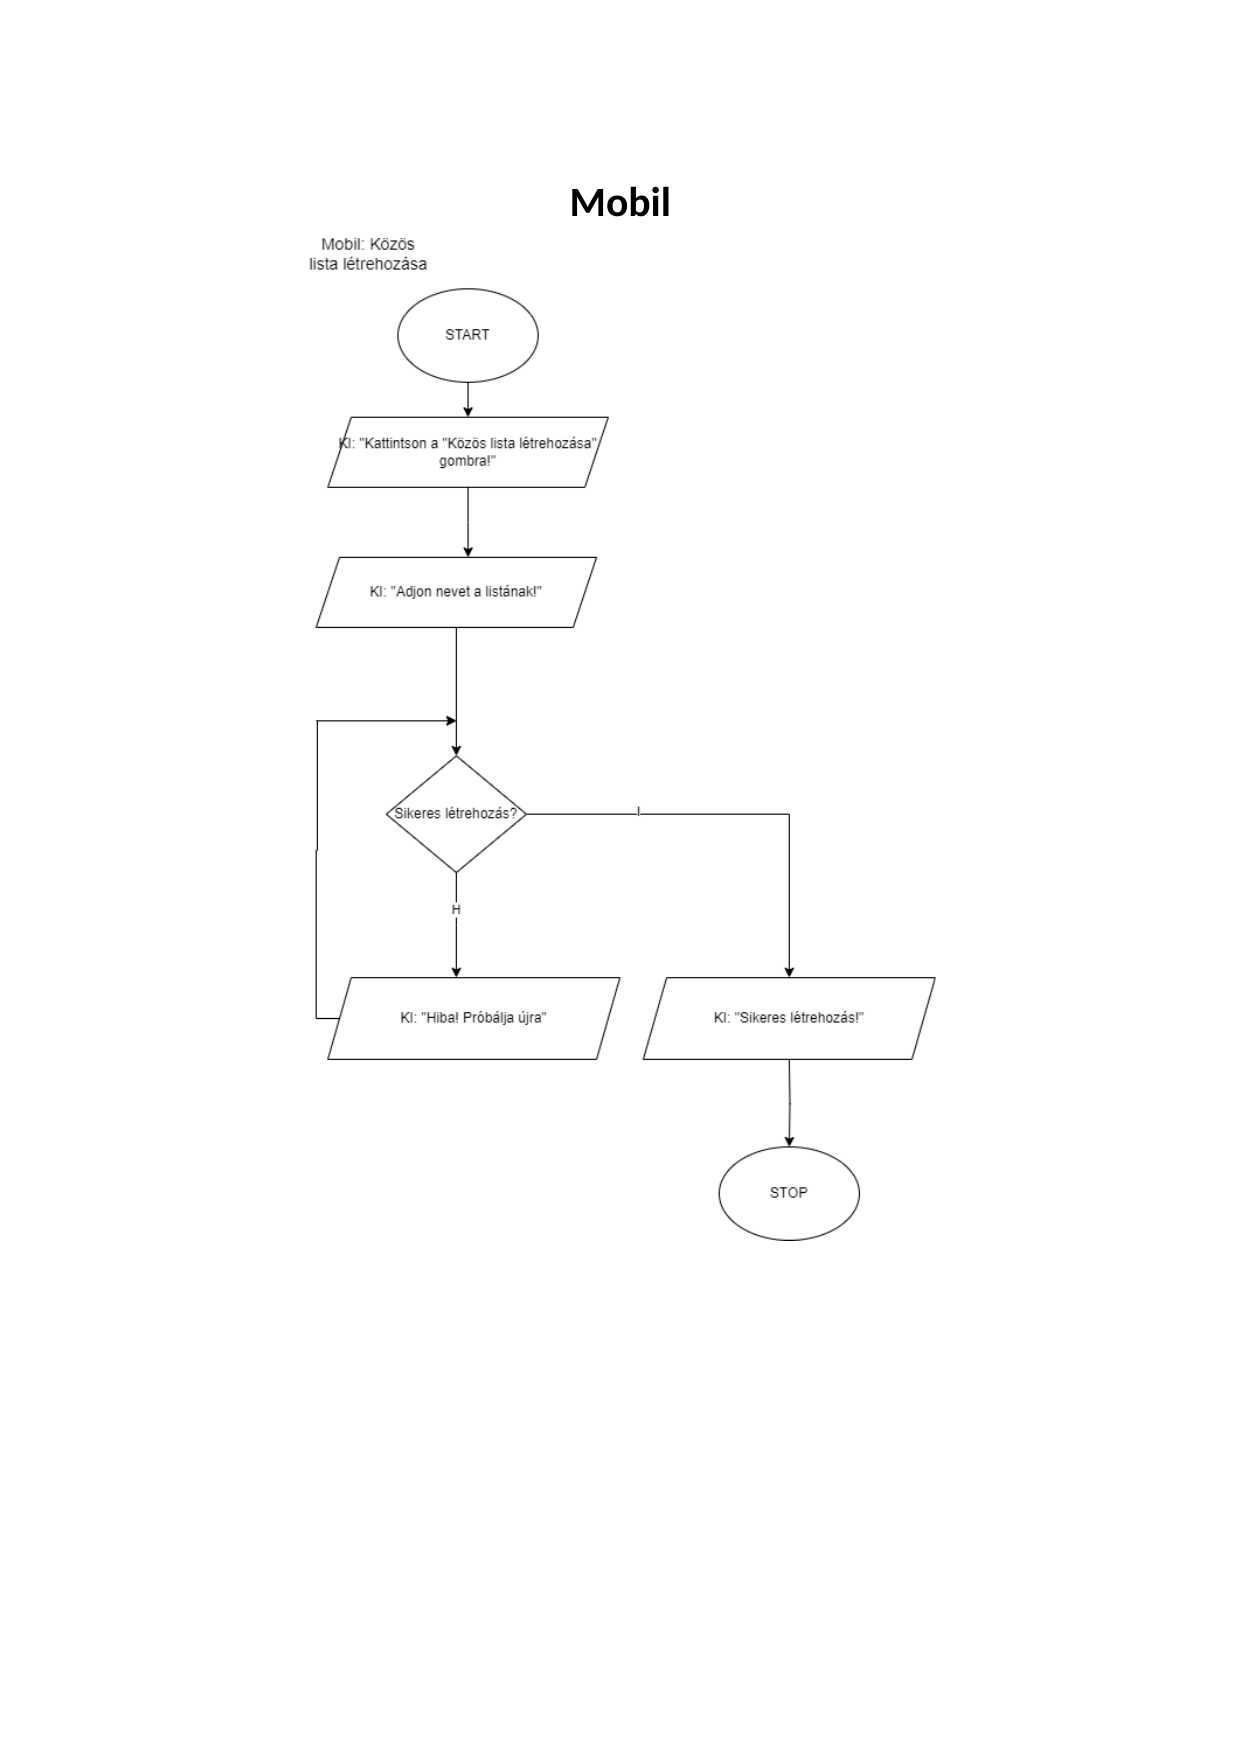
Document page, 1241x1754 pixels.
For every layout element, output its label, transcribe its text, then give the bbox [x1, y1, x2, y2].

picture [304, 230, 936, 1241]
text Mobil [148, 148, 1093, 226]
